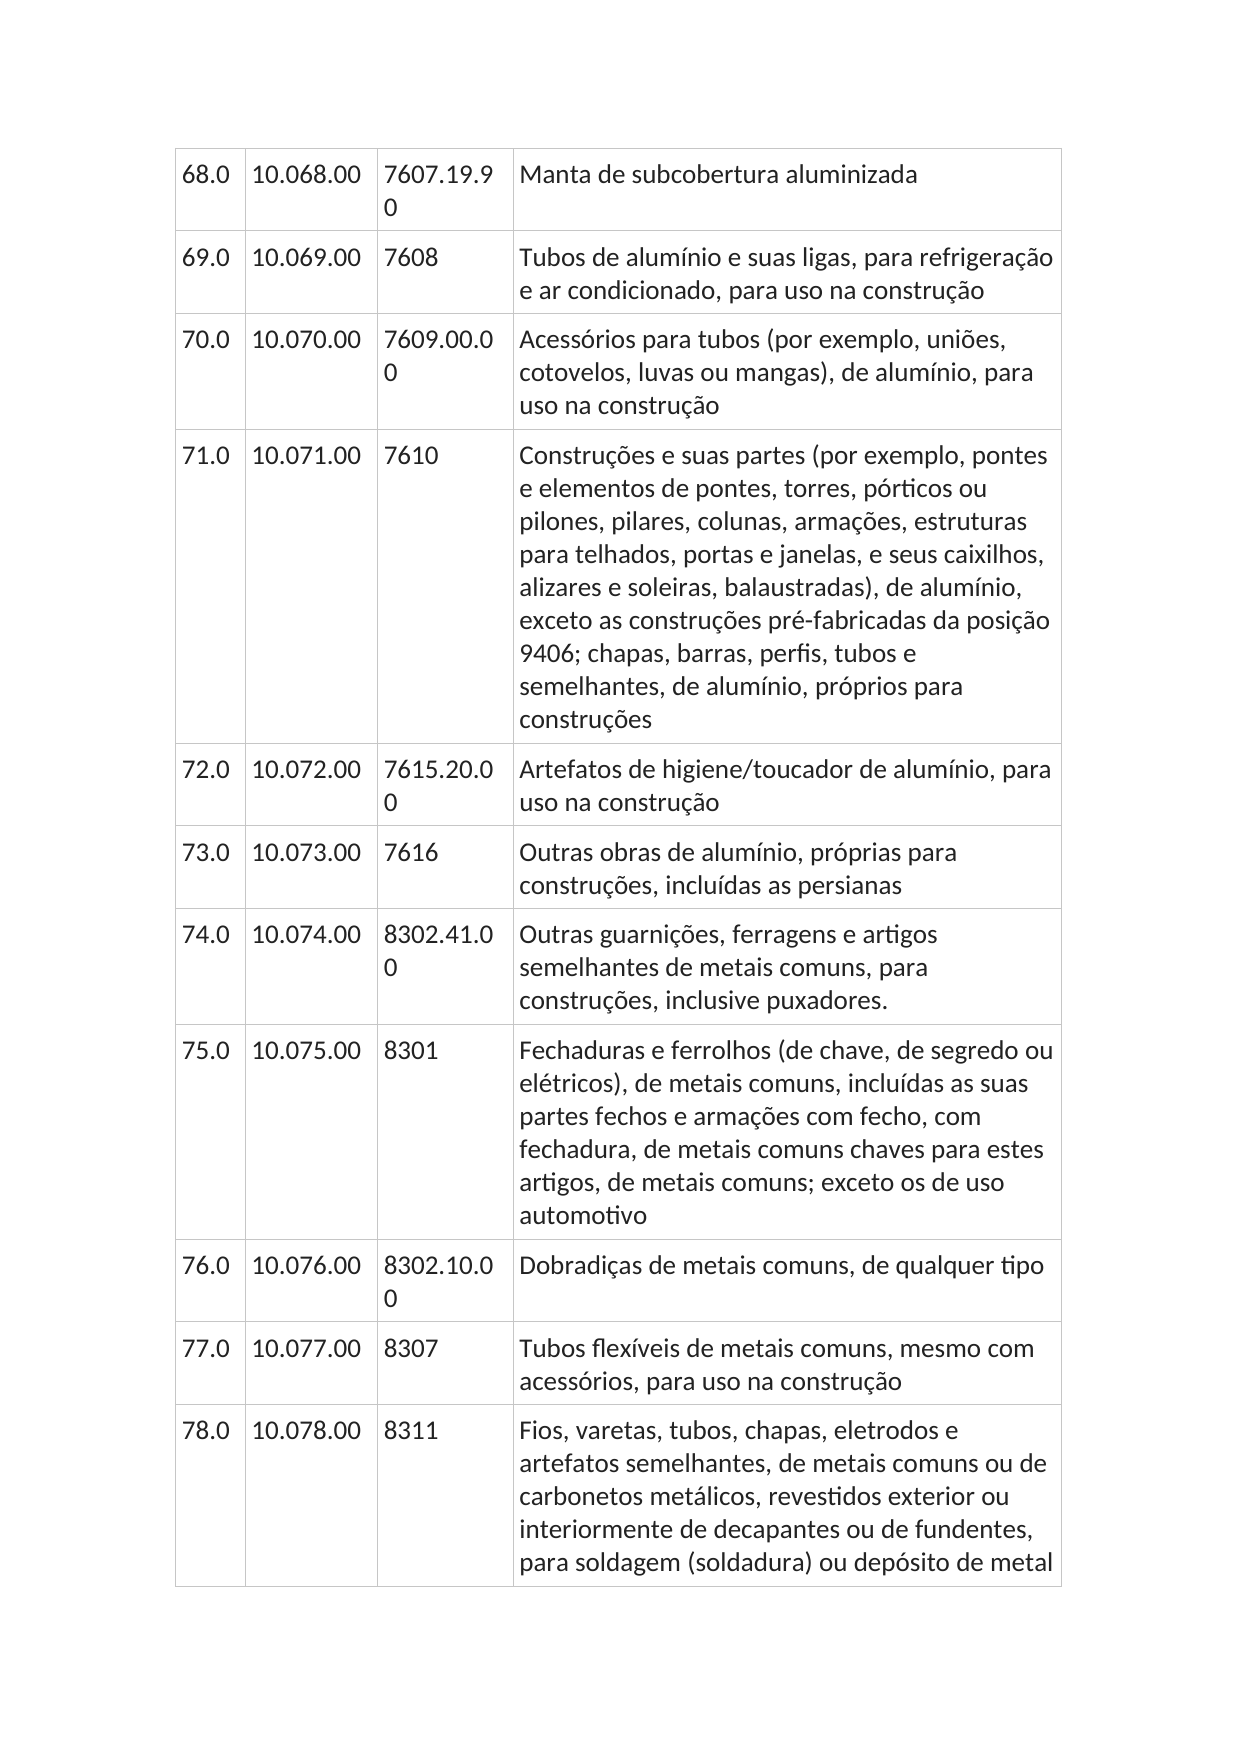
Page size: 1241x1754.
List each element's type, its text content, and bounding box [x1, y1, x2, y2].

table_cell Outras guarnições, ferragens e artigos semelhantes de metais comuns, para construções, inclusive puxadores. [514, 909, 1061, 1024]
table_cell Artefatos de higiene/toucador de alumínio, para uso na construção [514, 744, 1061, 825]
table_cell Tubos de alumínio e suas ligas, para refrigeração e ar condicionado, para uso na construção [514, 231, 1061, 313]
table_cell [514, 1405, 1061, 1586]
table_cell 78.0 [176, 1405, 245, 1586]
table_cell 10.072.00 [246, 744, 377, 825]
table_cell 75.0 [176, 1025, 245, 1238]
table_cell 10.075.00 [246, 1025, 377, 1238]
table_cell 10.068.00 [246, 149, 377, 230]
table_cell 10.076.00 [246, 1240, 377, 1321]
table_cell 72.0 [176, 744, 245, 825]
table_cell 10.077.00 [246, 1322, 377, 1404]
table_cell 68.0 [176, 149, 245, 230]
table_cell 10.069.00 [246, 231, 377, 313]
table_cell 8301 [378, 1025, 513, 1238]
table_cell 10.073.00 [246, 826, 377, 908]
table_cell Construções e suas partes (por exemplo, pontes e elementos de pontes, torres, pórticos ou pilones, pilares, colunas, armações, estruturas para telhados, portas e janelas, e seus caixilhos, alizares e soleiras, balaustradas), de alumínio, exceto as construções pré-fabricadas da posição 9406; chapas, barras, perfis, tubos e semelhantes, de alumínio, próprios para construções [514, 430, 1061, 743]
table_cell 71.0 [176, 430, 245, 743]
table_cell Tubos flexíveis de metais comuns, mesmo com acessórios, para uso na construção [514, 1322, 1061, 1404]
table_cell Manta de subcobertura aluminizada [514, 149, 1061, 230]
table_cell Outras obras de alumínio, próprias para construções, incluídas as persianas [514, 826, 1061, 908]
table_cell 10.071.00 [246, 430, 377, 743]
table_cell 8307 [378, 1322, 513, 1404]
table_cell 7616 [378, 826, 513, 908]
table_cell Acessórios para tubos (por exemplo, uniões, cotovelos, luvas ou mangas), de alumínio, para uso na construção [514, 314, 1061, 429]
table_cell Dobradiças de metais comuns, de qualquer tipo [514, 1240, 1061, 1321]
table_cell 76.0 [176, 1240, 245, 1321]
table_cell 74.0 [176, 909, 245, 1024]
table_cell 77.0 [176, 1322, 245, 1404]
table_cell 7609.00.00 [378, 314, 513, 429]
table_cell 10.078.00 [246, 1405, 377, 1586]
table_cell 7615.20.00 [378, 744, 513, 825]
table_cell 10.070.00 [246, 314, 377, 429]
table_cell 8302.41.00 [378, 909, 513, 1024]
table_cell 69.0 [176, 231, 245, 313]
table_cell 73.0 [176, 826, 245, 908]
table_cell Fechaduras e ferrolhos (de chave, de segredo ou elétricos), de metais comuns, incluídas as suas partes fechos e armações com fecho, com fechadura, de metais comuns chaves para estes artigos, de metais comuns; exceto os de uso automotivo [514, 1025, 1061, 1238]
table_cell 10.074.00 [246, 909, 377, 1024]
table_cell 7610 [378, 430, 513, 743]
table_cell 8302.10.00 [378, 1240, 513, 1321]
table_cell 7607.19.90 [378, 149, 513, 230]
table_cell 8311 [378, 1405, 513, 1586]
table_cell 7608 [378, 231, 513, 313]
table_cell 70.0 [176, 314, 245, 429]
